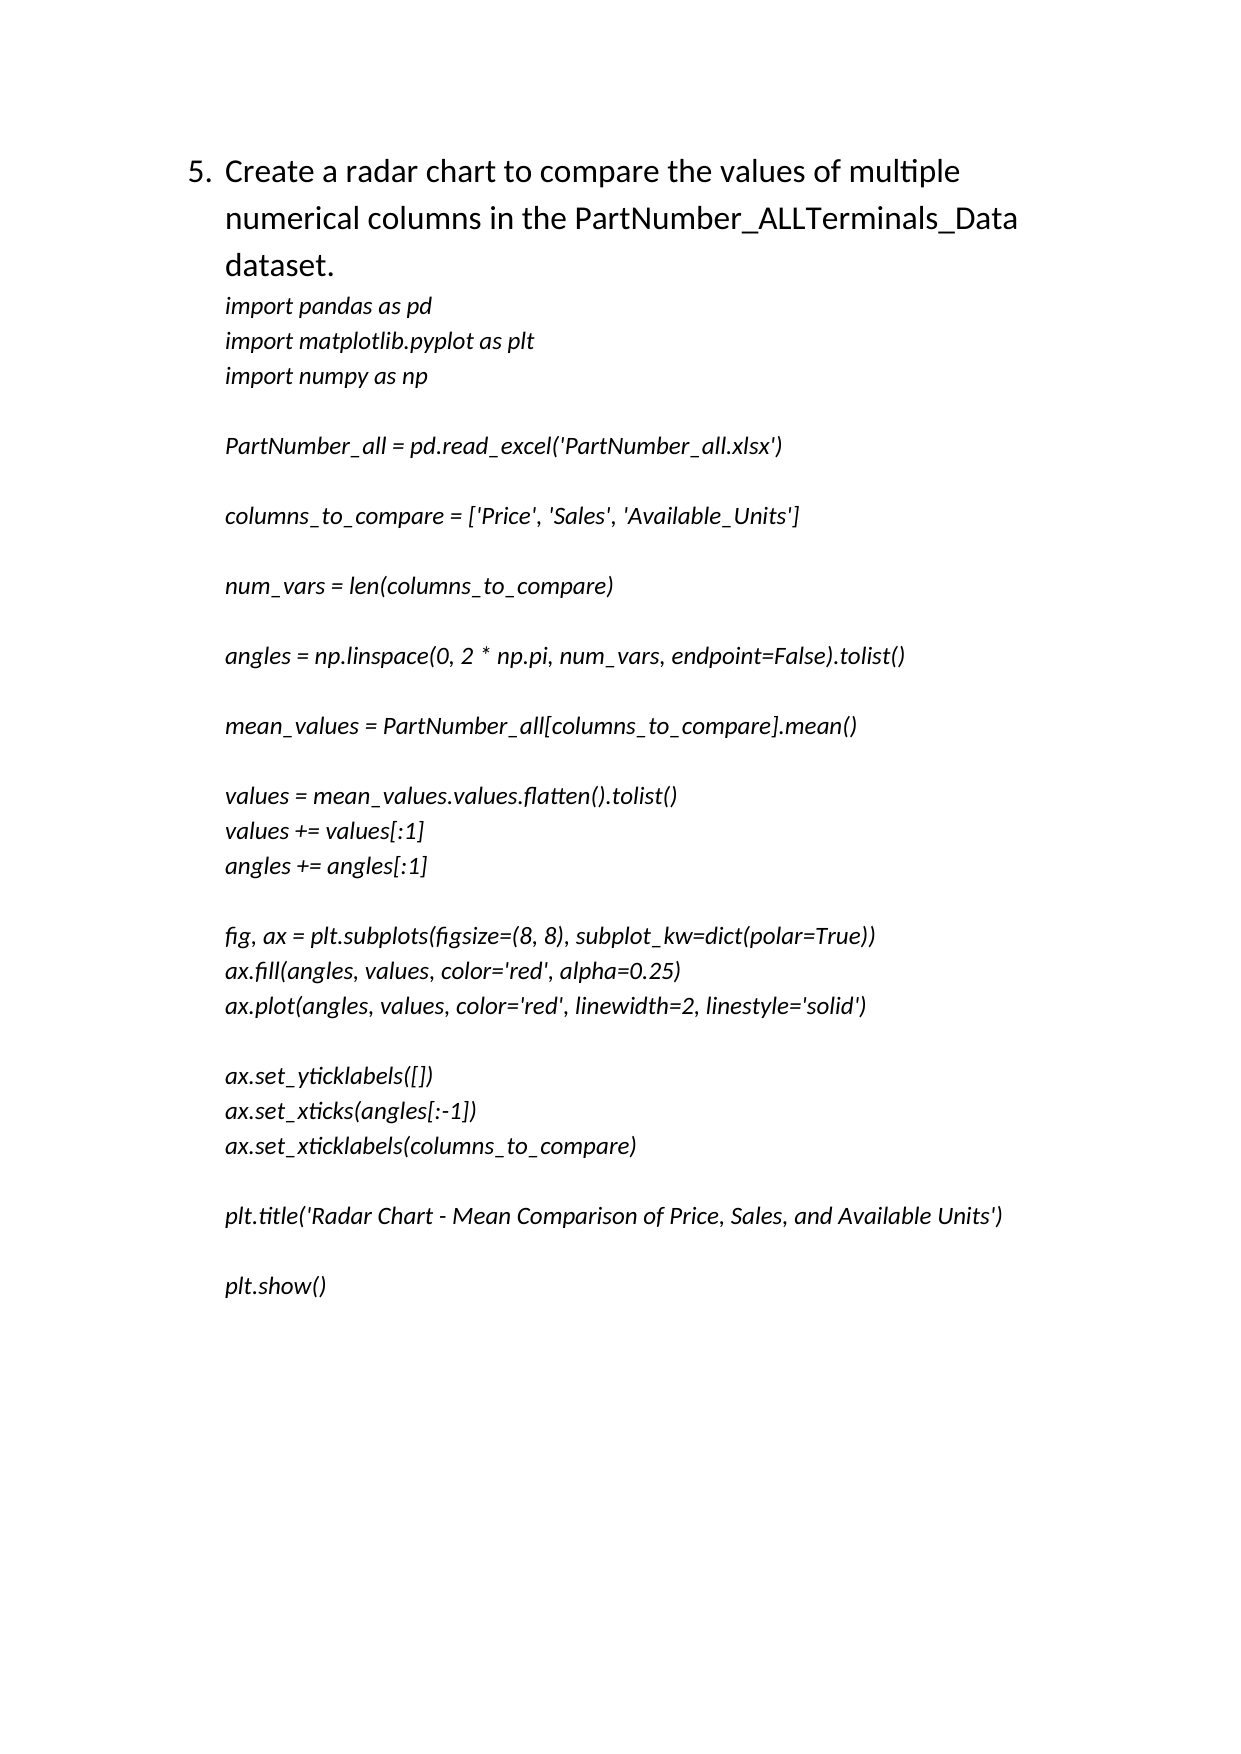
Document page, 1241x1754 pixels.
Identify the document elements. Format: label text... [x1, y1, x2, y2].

list import matplotlib.pyplot as plt [225, 325, 1090, 356]
list mean_values = PartNumber_all[columns_to_compare].mean() [225, 710, 1090, 741]
list import numpy as np [225, 360, 1090, 391]
list columns_to_compare = ['Price', 'Sales', 'Available_Units'] [225, 500, 1090, 531]
list ax.plot(angles, values, color='red', linewidth=2, linestyle='solid') [225, 990, 1090, 1021]
list num_vars = len(columns_to_compare) [225, 570, 1090, 601]
list fig, ax = plt.subplots(figsize=(8, 8), subplot_kw=dict(polar=True)) [225, 920, 1090, 951]
list PartNumber_all = pd.read_excel('PartNumber_all.xlsx') [225, 430, 1090, 461]
list Create a radar chart to compare the values of multiple numerical columns in the PartNumber_ALLTerminals_Data dataset. [187, 150, 1090, 284]
list import pandas as pd [225, 290, 1090, 321]
list angles = np.linspace(0, 2 * np.pi, num_vars, endpoint=False).tolist() [225, 640, 1090, 671]
list ax.fill(angles, values, color='red', alpha=0.25) [225, 955, 1090, 986]
list ax.set_xticks(angles[:-1]) [225, 1095, 1090, 1126]
list angles += angles[:1] [225, 850, 1090, 881]
list ax.set_xticklabels(columns_to_compare) [225, 1130, 1090, 1161]
list values = mean_values.values.flatten().tolist() [225, 780, 1090, 811]
list plt.title('Radar Chart - Mean Comparison of Price, Sales, and Available Units') [225, 1200, 1090, 1231]
list plt.show() [225, 1270, 1090, 1301]
list ax.set_yticklabels([]) [225, 1060, 1090, 1091]
list values += values[:1] [225, 815, 1090, 846]
